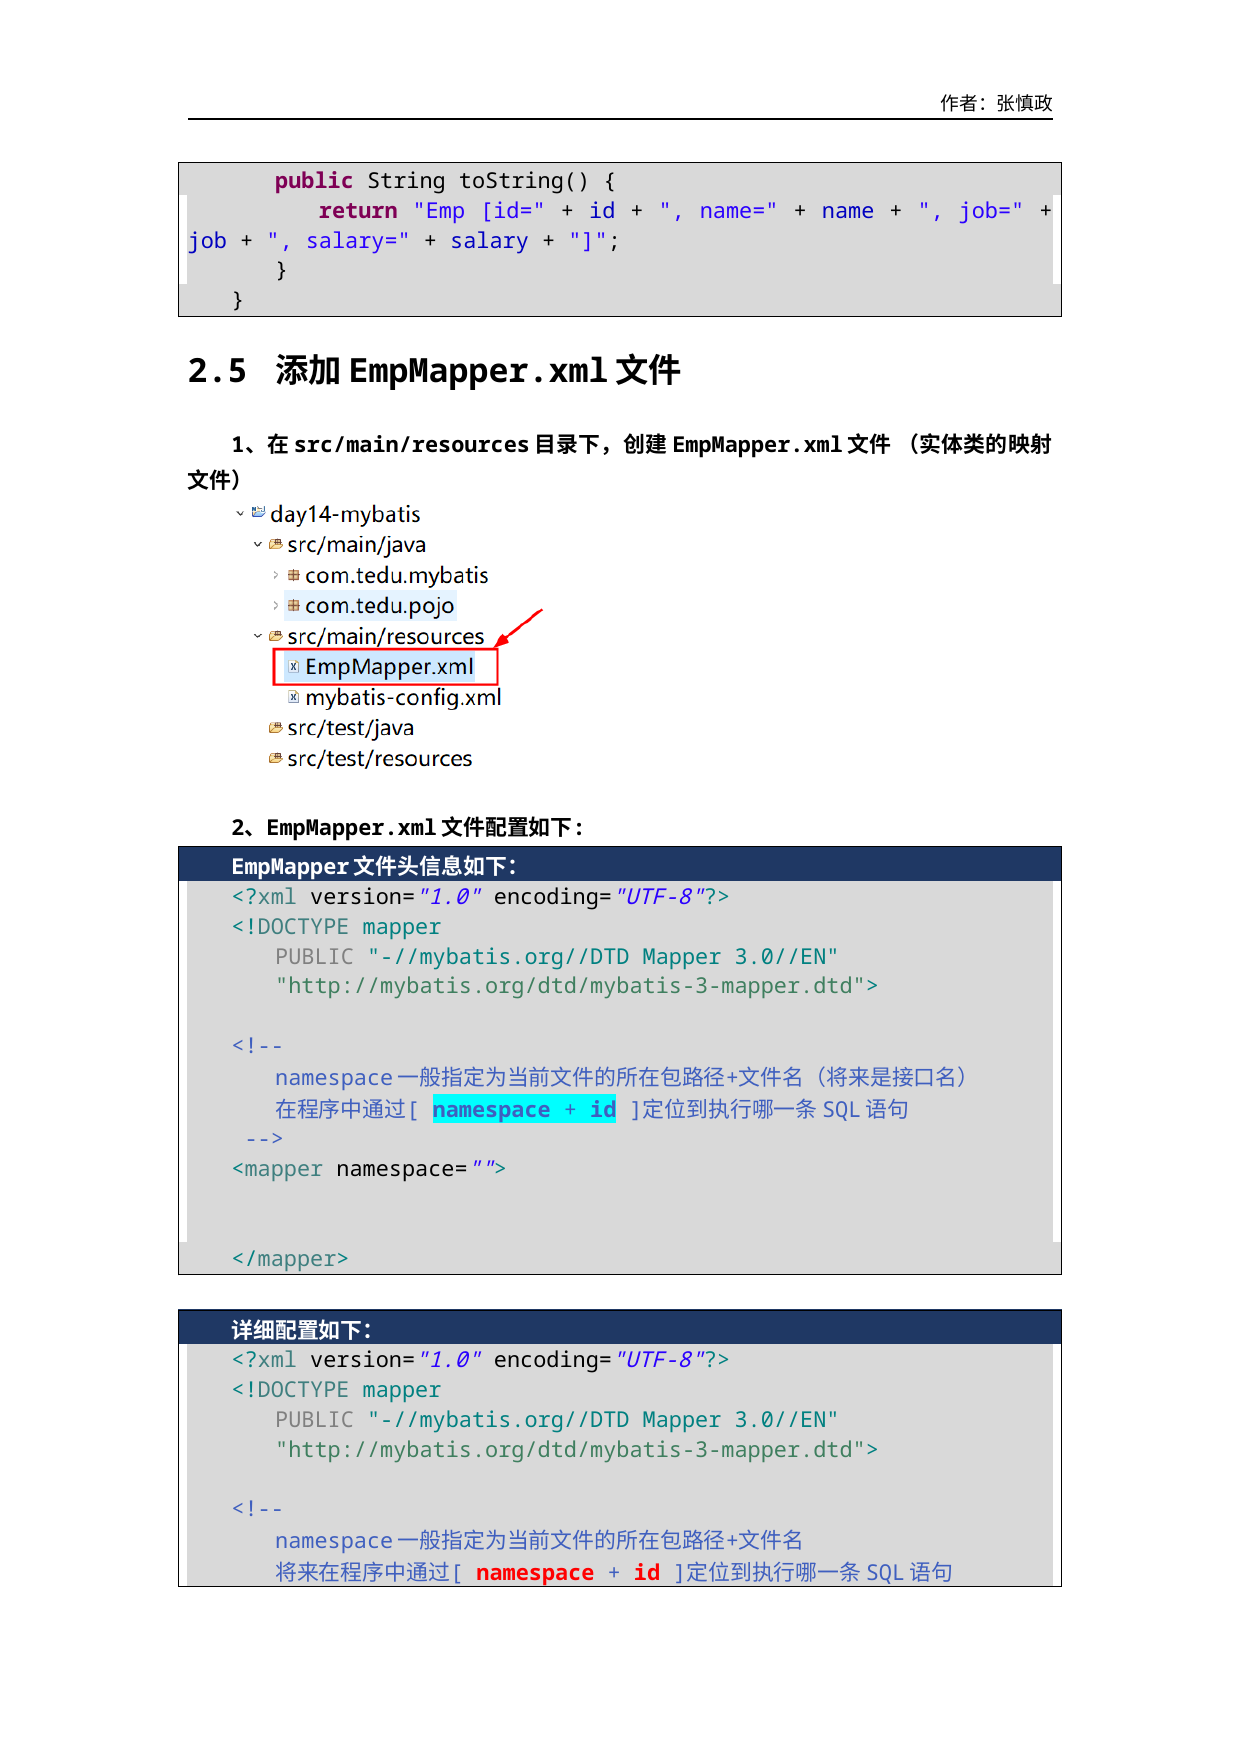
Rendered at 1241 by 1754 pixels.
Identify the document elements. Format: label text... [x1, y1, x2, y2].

text <!DOCTYPE mapper [187, 1374, 1053, 1404]
text <?xml version="1.0" encoding="UTF-8"?> [187, 881, 1053, 911]
text PUBLIC "-//mybatis.org//DTD Mapper 3.0//EN" [187, 941, 1053, 970]
text 2、EmpMapper.xml文件配置如下: [187, 810, 1053, 841]
text 在程序中通过[ namespace + id ]定位到执行哪一条SQL语句 [187, 1092, 1053, 1123]
text <!-- [187, 1030, 1053, 1060]
text "http://mybatis.org/dtd/mybatis-3-mapper.dtd"> [187, 1434, 1053, 1463]
picture [231, 499, 902, 772]
text 将来在程序中通过[ namespace + id ]定位到执行哪一条SQL语句 [187, 1555, 1053, 1586]
text EmpMapper文件头信息如下： [179, 847, 1061, 881]
text 详细配置如下： [179, 1311, 1061, 1344]
text 1、在src/main/resources目录下，创建EmpMapper.xml文件 （实体类的映射文件） [187, 427, 1053, 495]
text <?xml version="1.0" encoding="UTF-8"?> [187, 1344, 1053, 1374]
text PUBLIC "-//mybatis.org//DTD Mapper 3.0//EN" [187, 1404, 1053, 1434]
text </mapper> [179, 1239, 1061, 1274]
text namespace一般指定为当前文件的所在包路径+文件名 [187, 1523, 1053, 1555]
text namespace一般指定为当前文件的所在包路径+文件名（将来是接口名） [187, 1060, 1053, 1092]
text "http://mybatis.org/dtd/mybatis-3-mapper.dtd"> [187, 970, 1053, 1000]
text <!-- [187, 1493, 1053, 1523]
text return "Emp [id=" + id + ", name=" + name + ", job=" + job + ", salary=" + salary + "]"; [187, 195, 1053, 254]
text } [187, 254, 1053, 281]
text public String toString() { [179, 163, 1061, 195]
text <mapper namespace=""> [187, 1153, 1053, 1183]
subtitle 添加EmpMapper.xml文件 [187, 344, 1053, 393]
text --> [187, 1123, 1053, 1153]
text <!DOCTYPE mapper [187, 911, 1053, 941]
text } [179, 281, 1061, 316]
